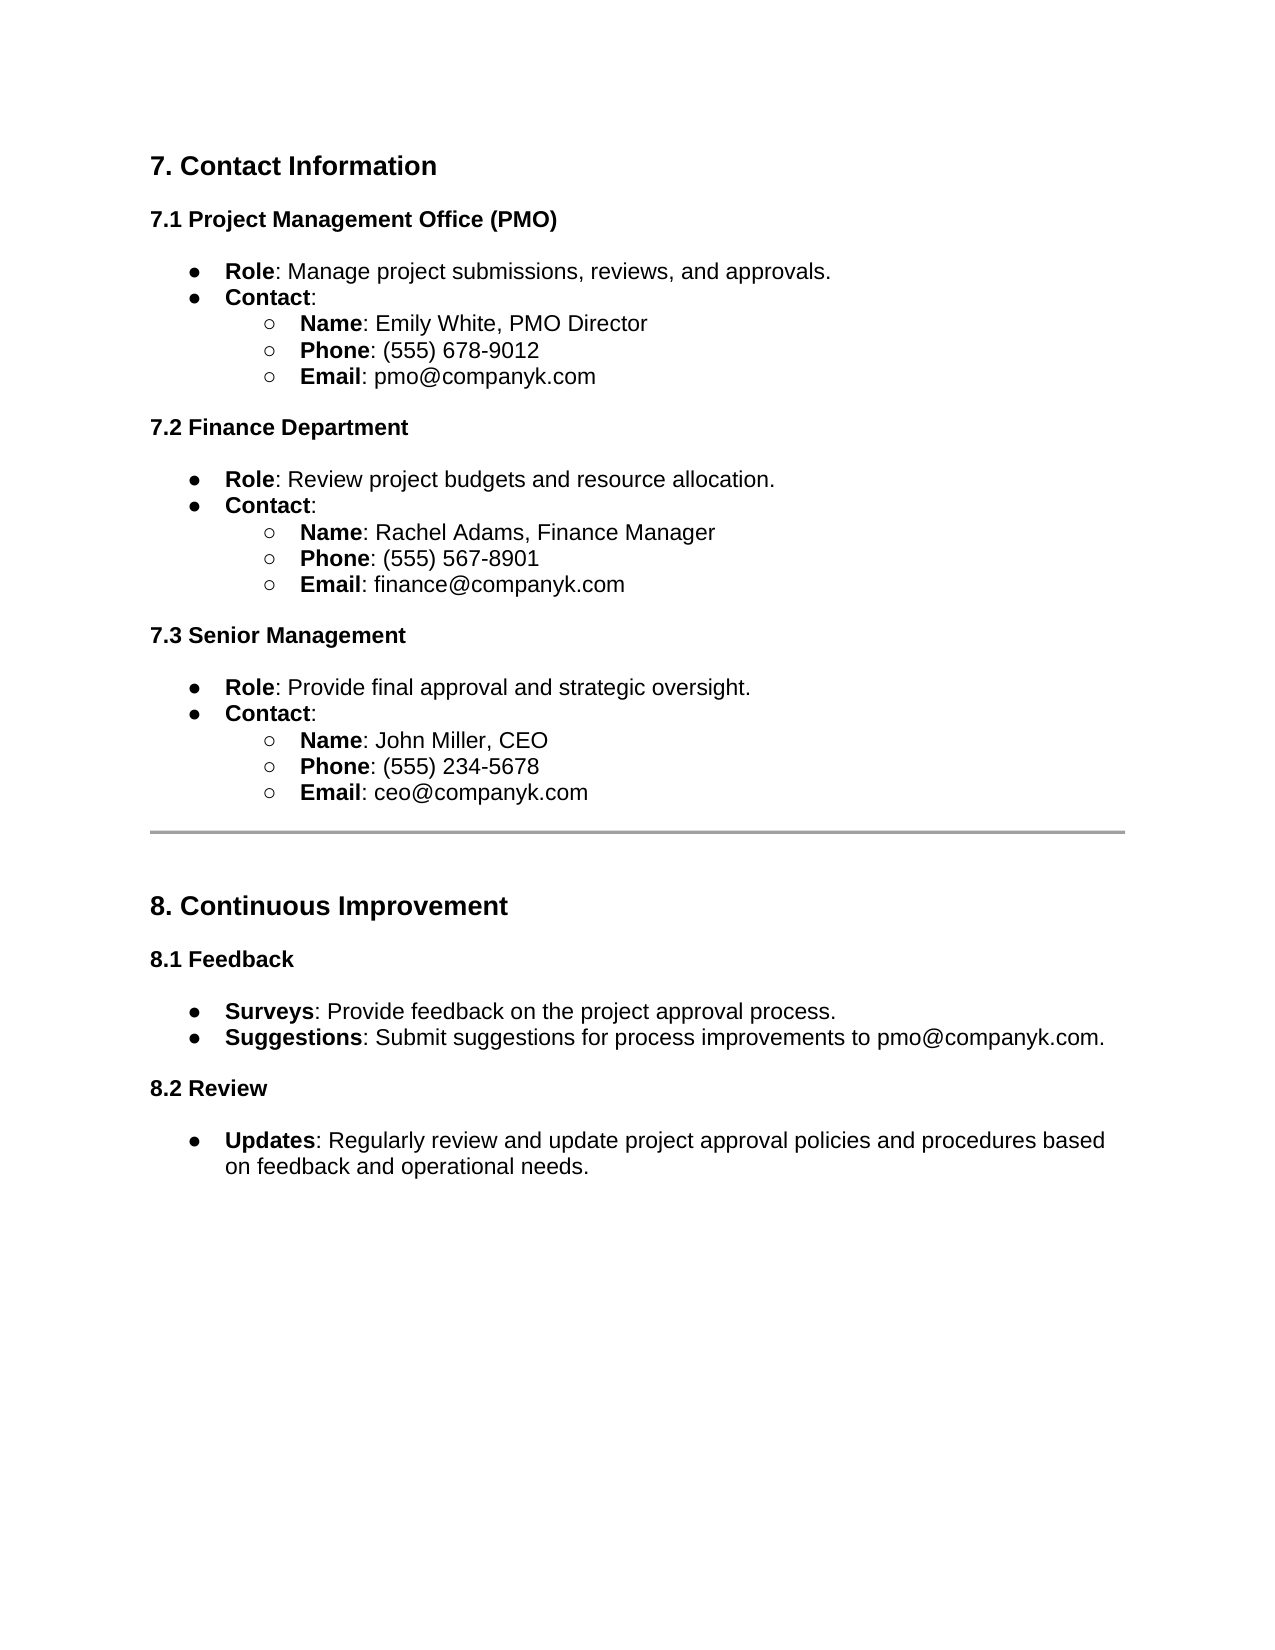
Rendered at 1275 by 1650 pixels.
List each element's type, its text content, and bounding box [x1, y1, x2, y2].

text 8.1 Feedback [150, 946, 1125, 973]
list Contact: [187, 700, 1125, 727]
list Email: ceo@companyk.com [262, 779, 1125, 806]
list Email: pmo@companyk.com [262, 363, 1125, 389]
list Role: Review project budgets and resource allocation. [187, 466, 1125, 492]
list Name: Rachel Adams, Finance Manager [262, 518, 1125, 545]
list Phone: (555) 567-8901 [262, 545, 1125, 571]
list Contact: [187, 284, 1125, 310]
list Role: Provide final approval and strategic oversight. [187, 674, 1125, 700]
list Suggestions: Submit suggestions for process improvements to pmo@companyk.com. [187, 1024, 1125, 1050]
list Name: John Miller, CEO [262, 727, 1125, 753]
list Phone: (555) 678-9012 [262, 337, 1125, 363]
list Name: Emily White, PMO Director [262, 310, 1125, 337]
subtitle 7. Contact Information [150, 150, 1125, 181]
list Contact: [187, 492, 1125, 518]
list Role: Manage project submissions, reviews, and approvals. [187, 258, 1125, 284]
text 7.1 Project Management Office (PMO) [150, 206, 1125, 233]
text 7.3 Senior Management [150, 622, 1125, 649]
subtitle 8. Continuous Improvement [150, 890, 1125, 921]
text 8.2 Review [150, 1075, 1125, 1102]
list Surveys: Provide feedback on the project approval process. [187, 998, 1125, 1024]
text 7.2 Finance Department [150, 414, 1125, 441]
list Phone: (555) 234-5678 [262, 753, 1125, 779]
list Updates: Regularly review and update project approval policies and procedures based on feedback and operational needs. [187, 1127, 1125, 1179]
list Email: finance@companyk.com [262, 571, 1125, 597]
